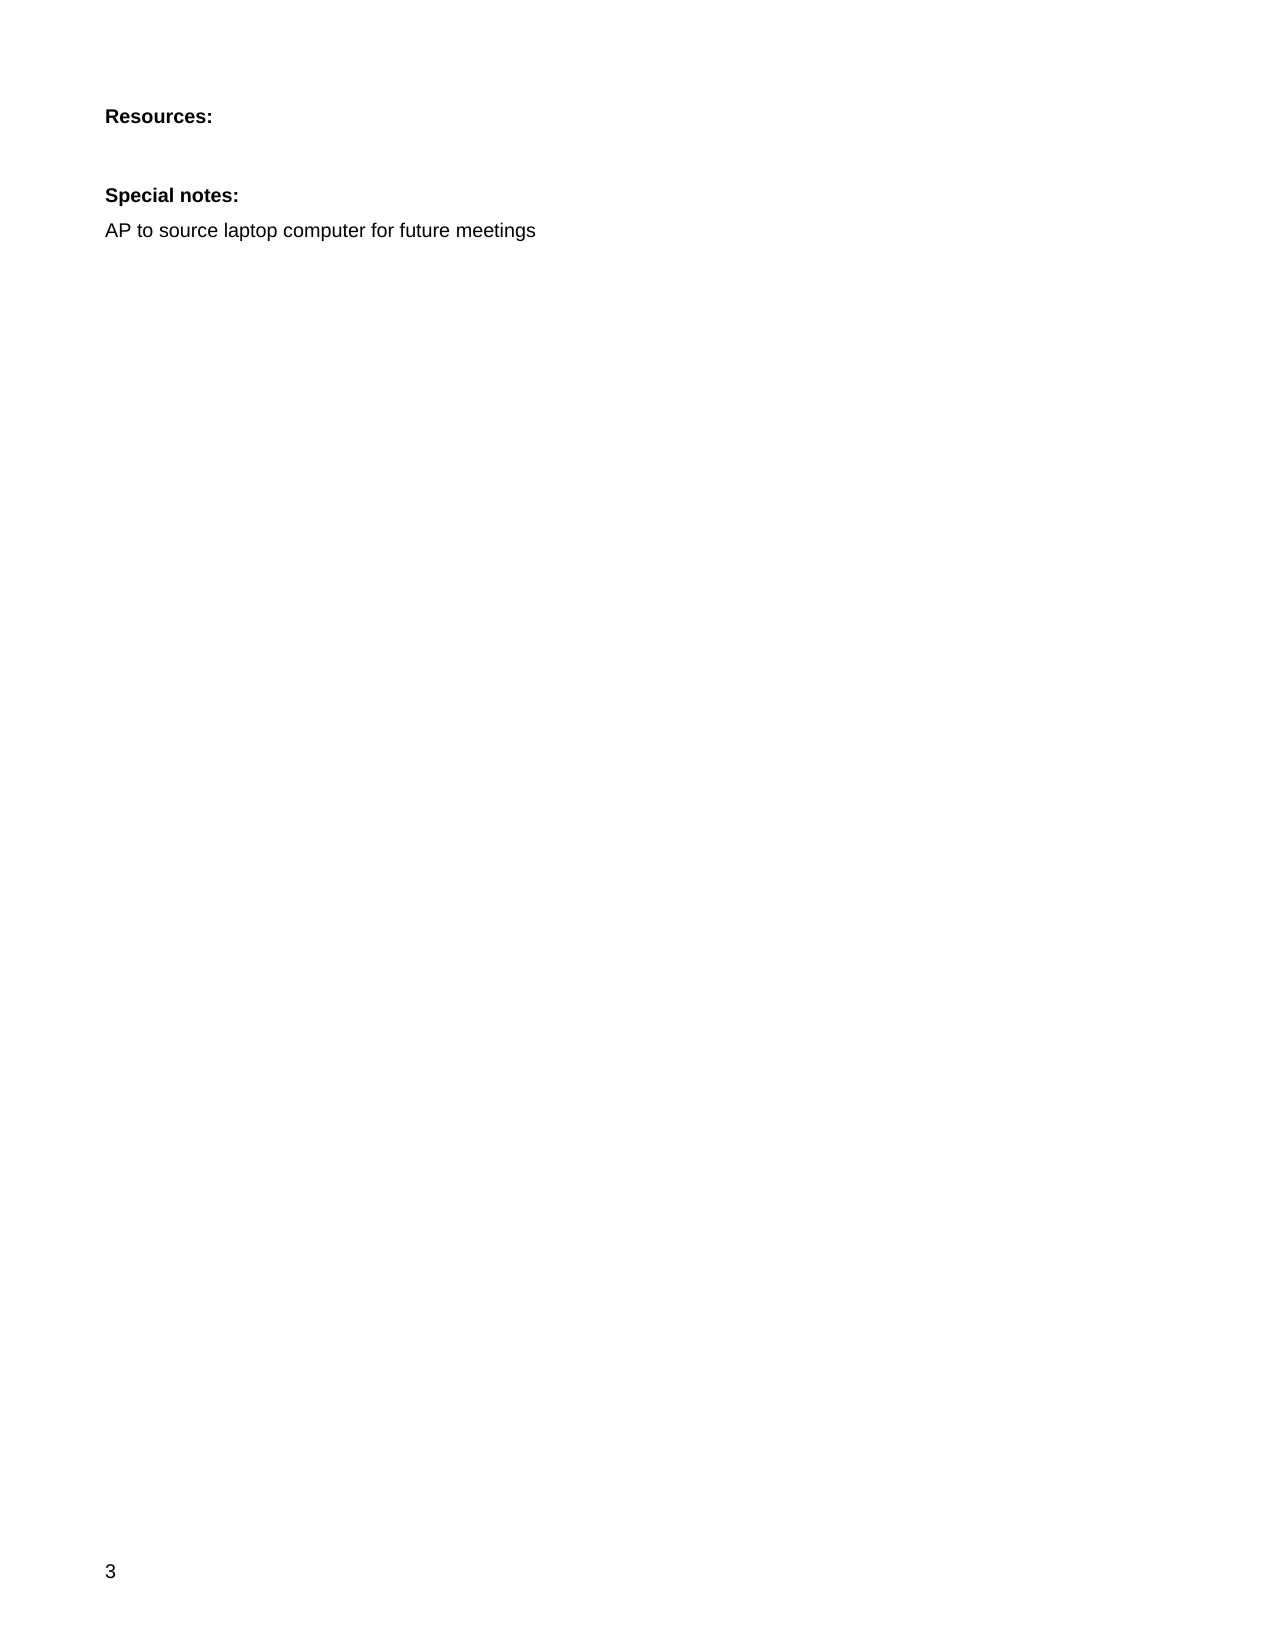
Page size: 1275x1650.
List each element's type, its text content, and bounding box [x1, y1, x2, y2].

text AP to source laptop computer for future meetings [105, 219, 1170, 242]
